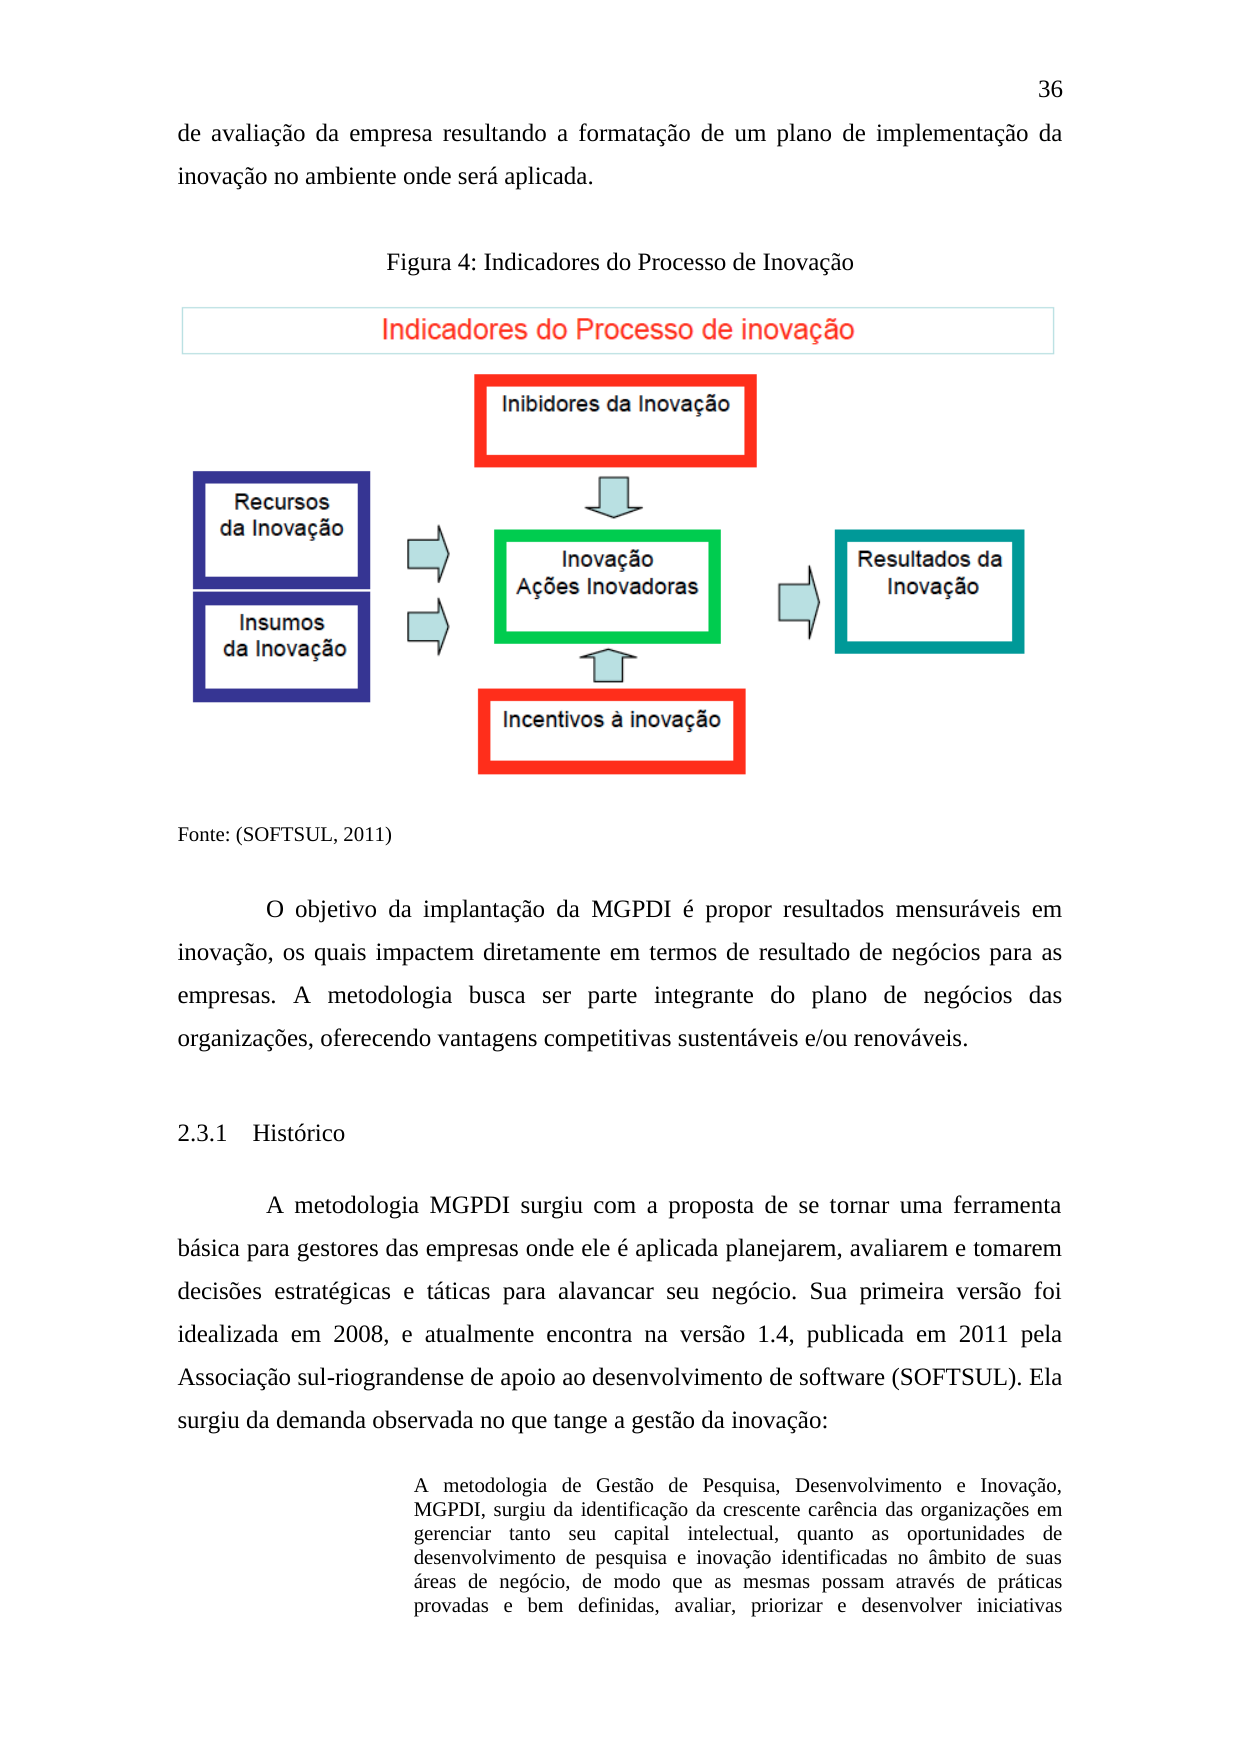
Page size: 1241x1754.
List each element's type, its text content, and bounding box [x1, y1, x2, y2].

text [413, 1473, 1063, 1617]
text A metodologia MGPDI surgiu com a proposta de se tornar uma ferramenta básica para gestores das empresas onde ele é aplicada planejarem, avaliarem e tomarem decisões estratégicas e táticas para alavancar seu negócio. Sua primeira versão foi idealizada em 2008, e atualmente encontra na versão 1.4, publicada em 2011 pela Associação sul-riograndense de apoio ao desenvolvimento de software (SOFTSUL). Ela surgiu da demanda observada no que tange a gestão da inovação: [177, 1190, 1063, 1434]
text Fonte: (SOFTSUL, 2011) [177, 822, 1063, 846]
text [177, 118, 1063, 190]
text O objetivo da implantação da MGPDI é propor resultados mensuráveis em inovação, os quais impactem diretamente em termos de resultado de negócios para as empresas. A metodologia busca ser parte integrante do plano de negócios das organizações, oferecendo vantagens competitivas sustentáveis e/ou renováveis. [177, 894, 1063, 1052]
text Figura 4: Indicadores do Processo de Inovação [177, 247, 1063, 276]
picture [177, 297, 1063, 808]
subtitle Histórico [177, 1118, 1063, 1147]
